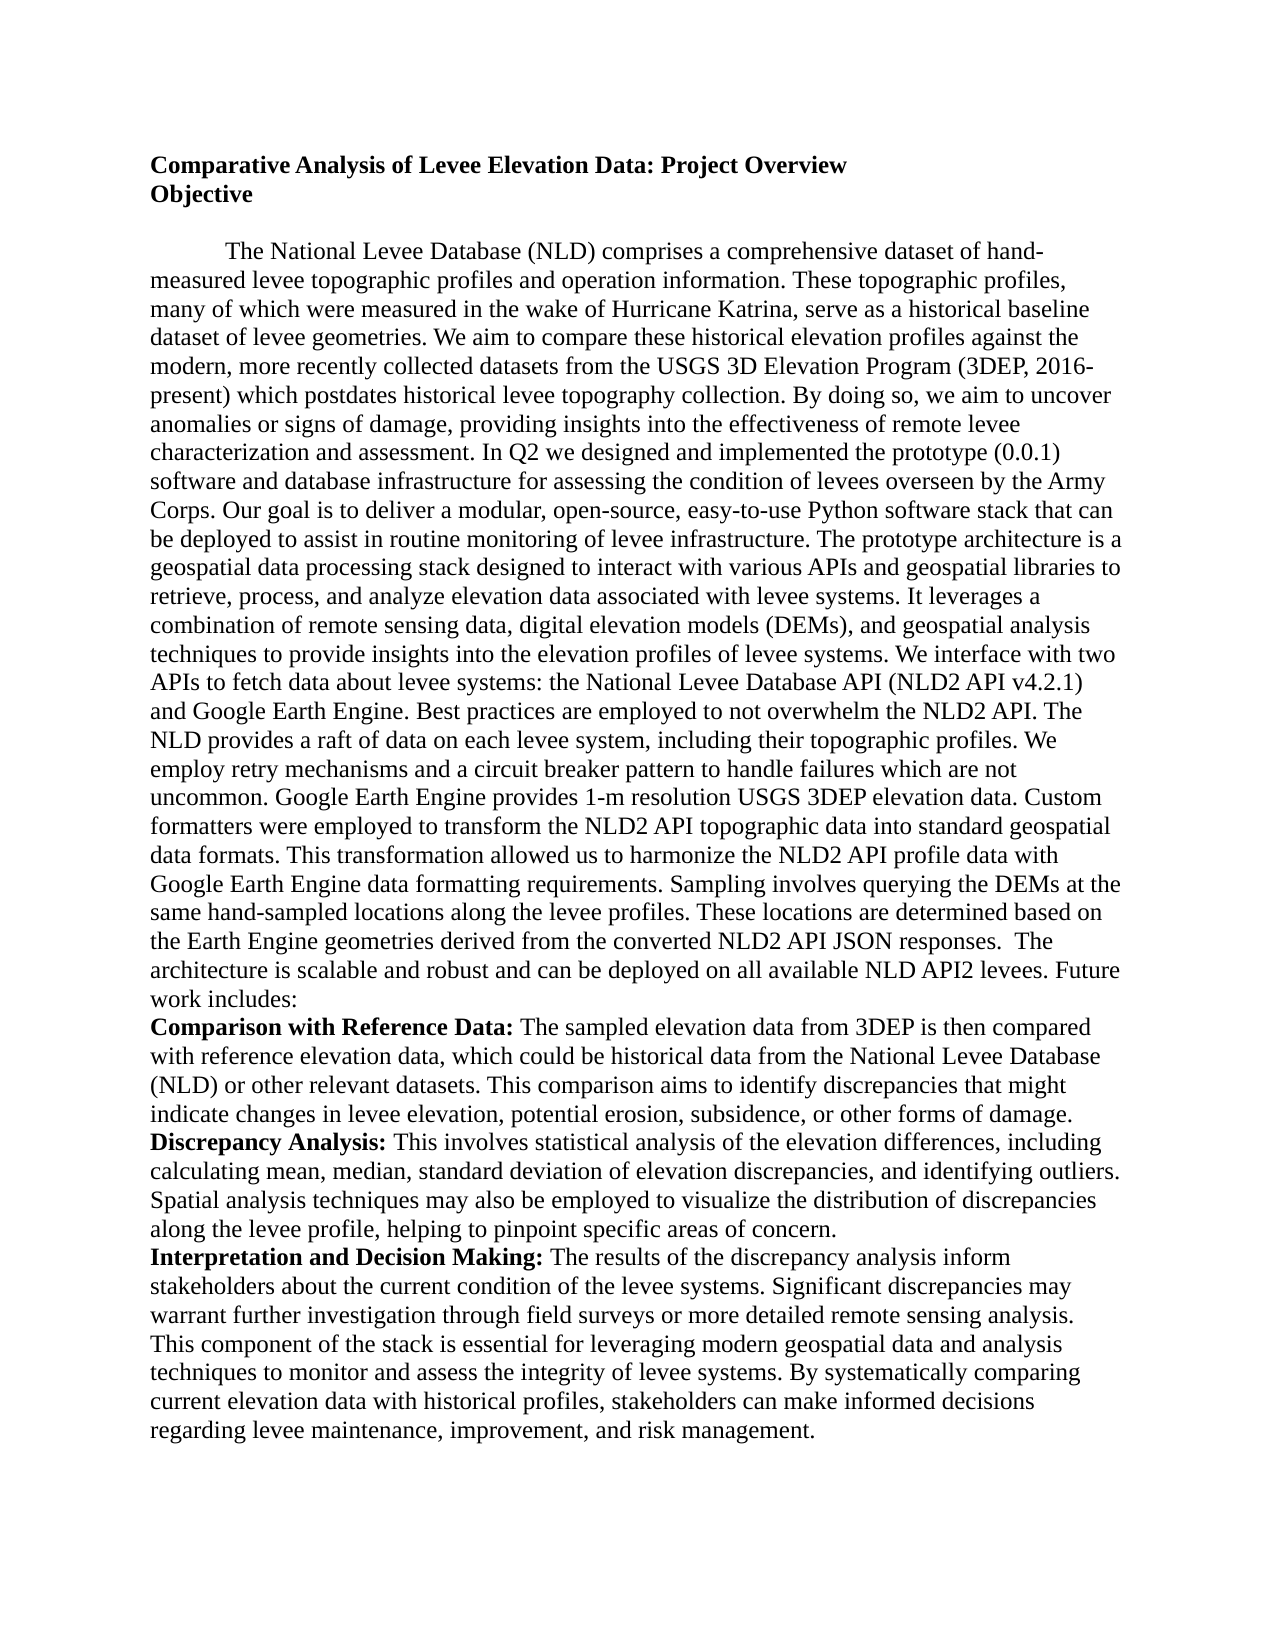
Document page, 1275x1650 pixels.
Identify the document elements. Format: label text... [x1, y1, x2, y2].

text Comparison with Reference Data: The sampled elevation data from 3DEP is then compared with reference elevation data, which could be historical data from the National Levee Database (NLD) or other relevant datasets. This comparison aims to identify discrepancies that might indicate changes in levee elevation, potential erosion, subsidence, or other forms of damage. [150, 1012, 1125, 1127]
text Objective [150, 179, 1125, 207]
text Comparative Analysis of Levee Elevation Data: Project Overview [150, 150, 1125, 179]
text Discrepancy Analysis: This involves statistical analysis of the elevation differences, including calculating mean, median, standard deviation of elevation discrepancies, and identifying outliers. Spatial analysis techniques may also be employed to visualize the distribution of discrepancies along the levee profile, helping to pinpoint specific areas of concern. [150, 1127, 1125, 1242]
text The National Levee Database (NLD) comprises a comprehensive dataset of hand-measured levee topographic profiles and operation information. These topographic profiles, many of which were measured in the wake of Hurricane Katrina, serve as a historical baseline dataset of levee geometries. We aim to compare these historical elevation profiles against the modern, more recently collected datasets from the USGS 3D Elevation Program (3DEP, 2016-present) which postdates historical levee topography collection. By doing so, we aim to uncover anomalies or signs of damage, providing insights into the effectiveness of remote levee characterization and assessment. In Q2 we designed and implemented the prototype (0.0.1) software and database infrastructure for assessing the condition of levees overseen by the Army Corps. Our goal is to deliver a modular, open-source, easy-to-use Python software stack that can be deployed to assist in routine monitoring of levee infrastructure. The prototype architecture is a geospatial data processing stack designed to interact with various APIs and geospatial libraries to retrieve, process, and analyze elevation data associated with levee systems. It leverages a combination of remote sensing data, digital elevation models (DEMs), and geospatial analysis techniques to provide insights into the elevation profiles of levee systems. We interface with two APIs to fetch data about levee systems: the National Levee Database API (NLD2 API v4.2.1) and Google Earth Engine. Best practices are employed to not overwhelm the NLD2 API. The NLD provides a raft of data on each levee system, including their topographic profiles. We employ retry mechanisms and a circuit breaker pattern to handle failures which are not uncommon. Google Earth Engine provides 1-m resolution USGS 3DEP elevation data. Custom formatters were employed to transform the NLD2 API topographic data into standard geospatial data formats. This transformation allowed us to harmonize the NLD2 API profile data with Google Earth Engine data formatting requirements. Sampling involves querying the DEMs at the same hand-sampled locations along the levee profiles. These locations are determined based on the Earth Engine geometries derived from the converted NLD2 API JSON responses. The architecture is scalable and robust and can be deployed on all available NLD API2 levees. Future work includes: [150, 236, 1125, 1012]
text Interpretation and Decision Making: The results of the discrepancy analysis inform stakeholders about the current condition of the levee systems. Significant discrepancies may warrant further investigation through field surveys or more detailed remote sensing analysis. [150, 1242, 1125, 1329]
text This component of the stack is essential for leveraging modern geospatial data and analysis techniques to monitor and assess the integrity of levee systems. By systematically comparing current elevation data with historical profiles, stakeholders can make informed decisions regarding levee maintenance, improvement, and risk management. [150, 1329, 1125, 1444]
